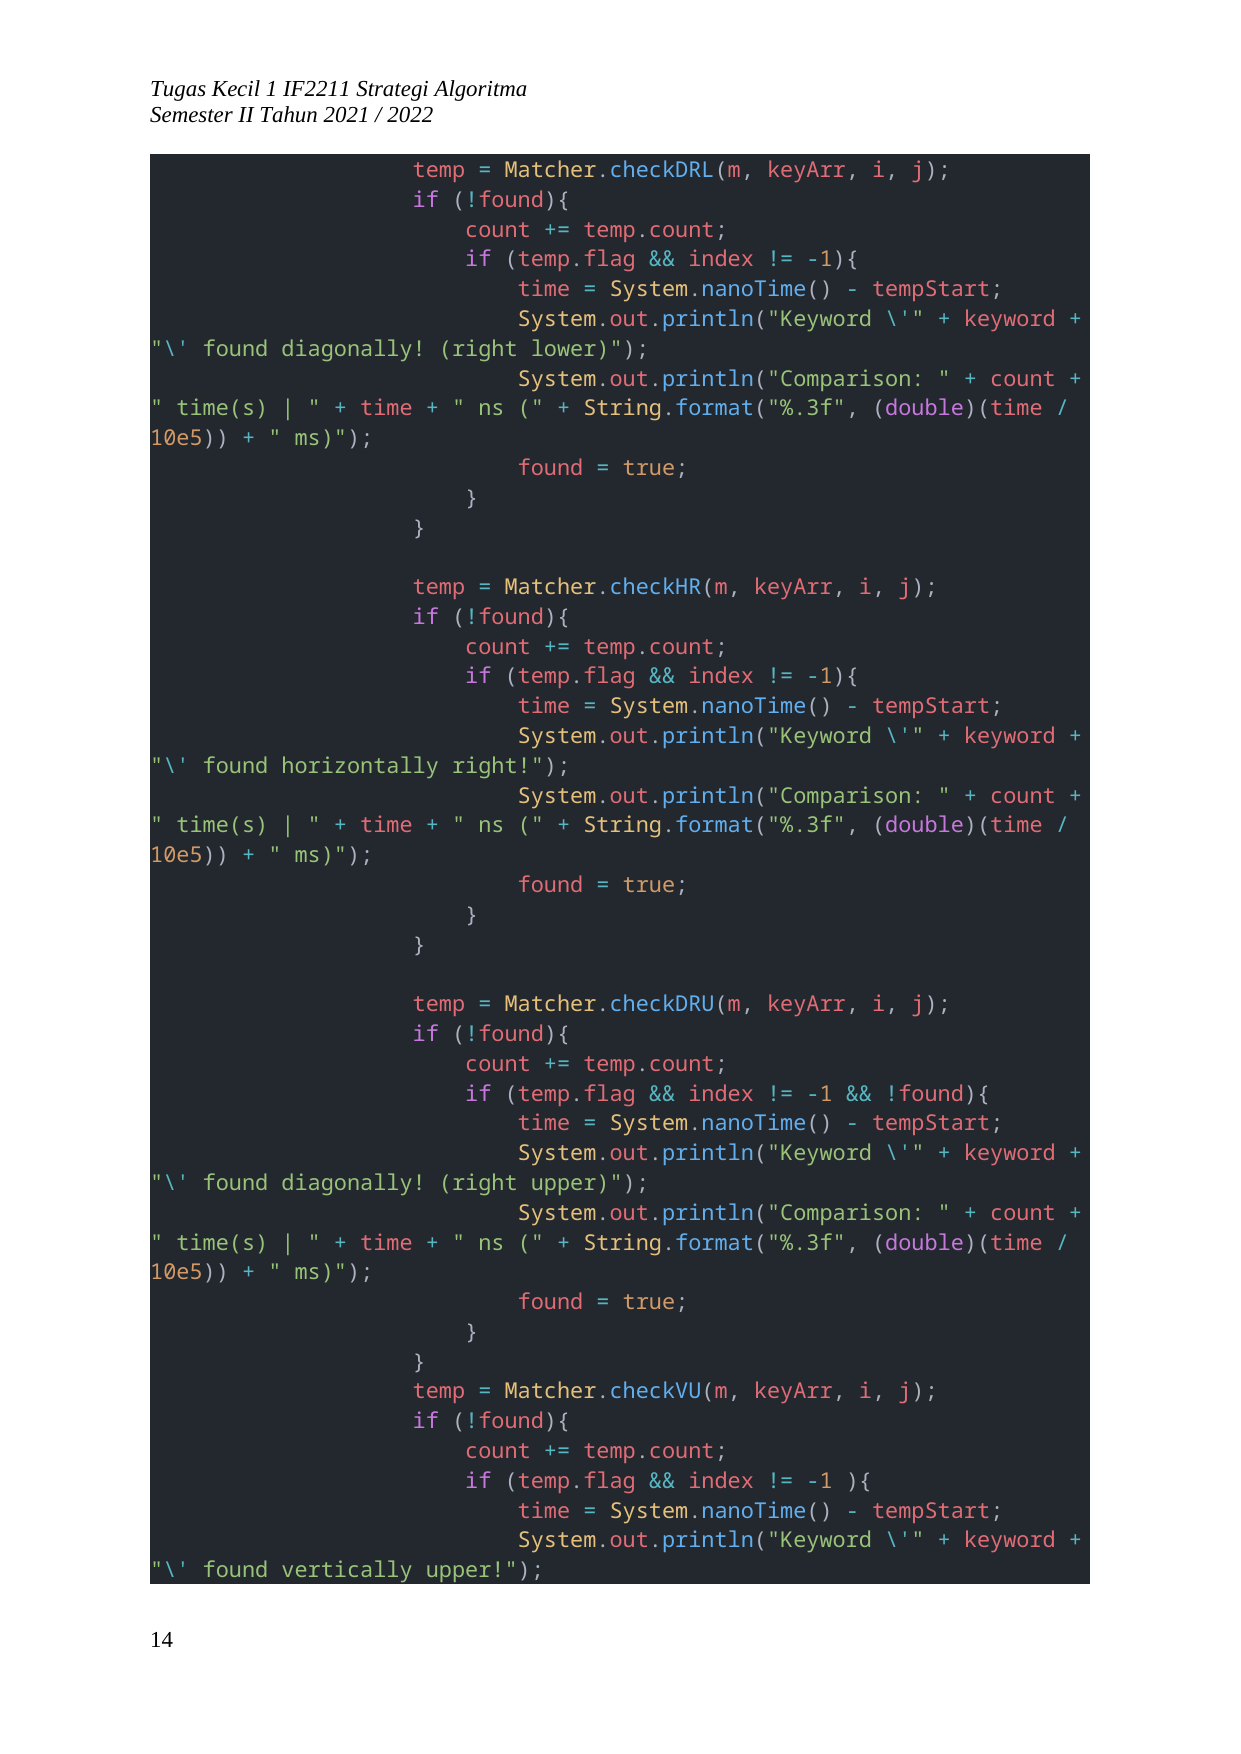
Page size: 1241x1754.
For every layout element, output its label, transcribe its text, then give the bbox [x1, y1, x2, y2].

text } [150, 482, 1090, 512]
text count += temp.count; [150, 214, 1090, 243]
text temp = Matcher.checkHR(m, keyArr, i, j); [150, 571, 1090, 601]
text if (!found){ [150, 1018, 1090, 1048]
text System.out.println("Keyword \'" + keyword + "\' found diagonally! (right lower)"); [150, 303, 1090, 363]
text } [150, 1346, 1090, 1376]
text time = System.nanoTime() - tempStart; [150, 1107, 1090, 1137]
text System.out.println("Keyword \'" + keyword + "\' found vertically upper!"); [150, 1524, 1090, 1584]
text count += temp.count; [150, 1048, 1090, 1078]
text found = true; [150, 452, 1090, 482]
text found = true; [150, 869, 1090, 899]
text temp = Matcher.checkDRU(m, keyArr, i, j); [150, 988, 1090, 1018]
text if (!found){ [150, 601, 1090, 631]
text count += temp.count; [150, 631, 1090, 661]
text } [150, 929, 1090, 958]
text if (temp.flag && index != -1){ [150, 243, 1090, 273]
text } [150, 512, 1090, 541]
text if (temp.flag && index != -1 && !found){ [150, 1078, 1090, 1107]
text temp = Matcher.checkVU(m, keyArr, i, j); [150, 1376, 1090, 1405]
text time = System.nanoTime() - tempStart; [150, 1495, 1090, 1524]
text found = true; [150, 1286, 1090, 1316]
text time = System.nanoTime() - tempStart; [150, 273, 1090, 303]
text System.out.println("Comparison: " + count + " time(s) | " + time + " ns (" + String.format("%.3f", (double)(time / 10e5)) + " ms)"); [150, 363, 1090, 452]
text temp = Matcher.checkDRL(m, keyArr, i, j); [150, 154, 1090, 184]
text count += temp.count; [150, 1435, 1090, 1465]
text } [150, 899, 1090, 929]
text time = System.nanoTime() - tempStart; [150, 690, 1090, 720]
text System.out.println("Keyword \'" + keyword + "\' found horizontally right!"); [150, 720, 1090, 780]
text System.out.println("Comparison: " + count + " time(s) | " + time + " ns (" + String.format("%.3f", (double)(time / 10e5)) + " ms)"); [150, 1197, 1090, 1286]
text if (temp.flag && index != -1 ){ [150, 1465, 1090, 1495]
text if (!found){ [150, 184, 1090, 214]
text } [150, 1316, 1090, 1346]
text System.out.println("Keyword \'" + keyword + "\' found diagonally! (right upper)"); [150, 1137, 1090, 1197]
text if (temp.flag && index != -1){ [150, 661, 1090, 690]
text System.out.println("Comparison: " + count + " time(s) | " + time + " ns (" + String.format("%.3f", (double)(time / 10e5)) + " ms)"); [150, 780, 1090, 869]
text if (!found){ [150, 1405, 1090, 1435]
